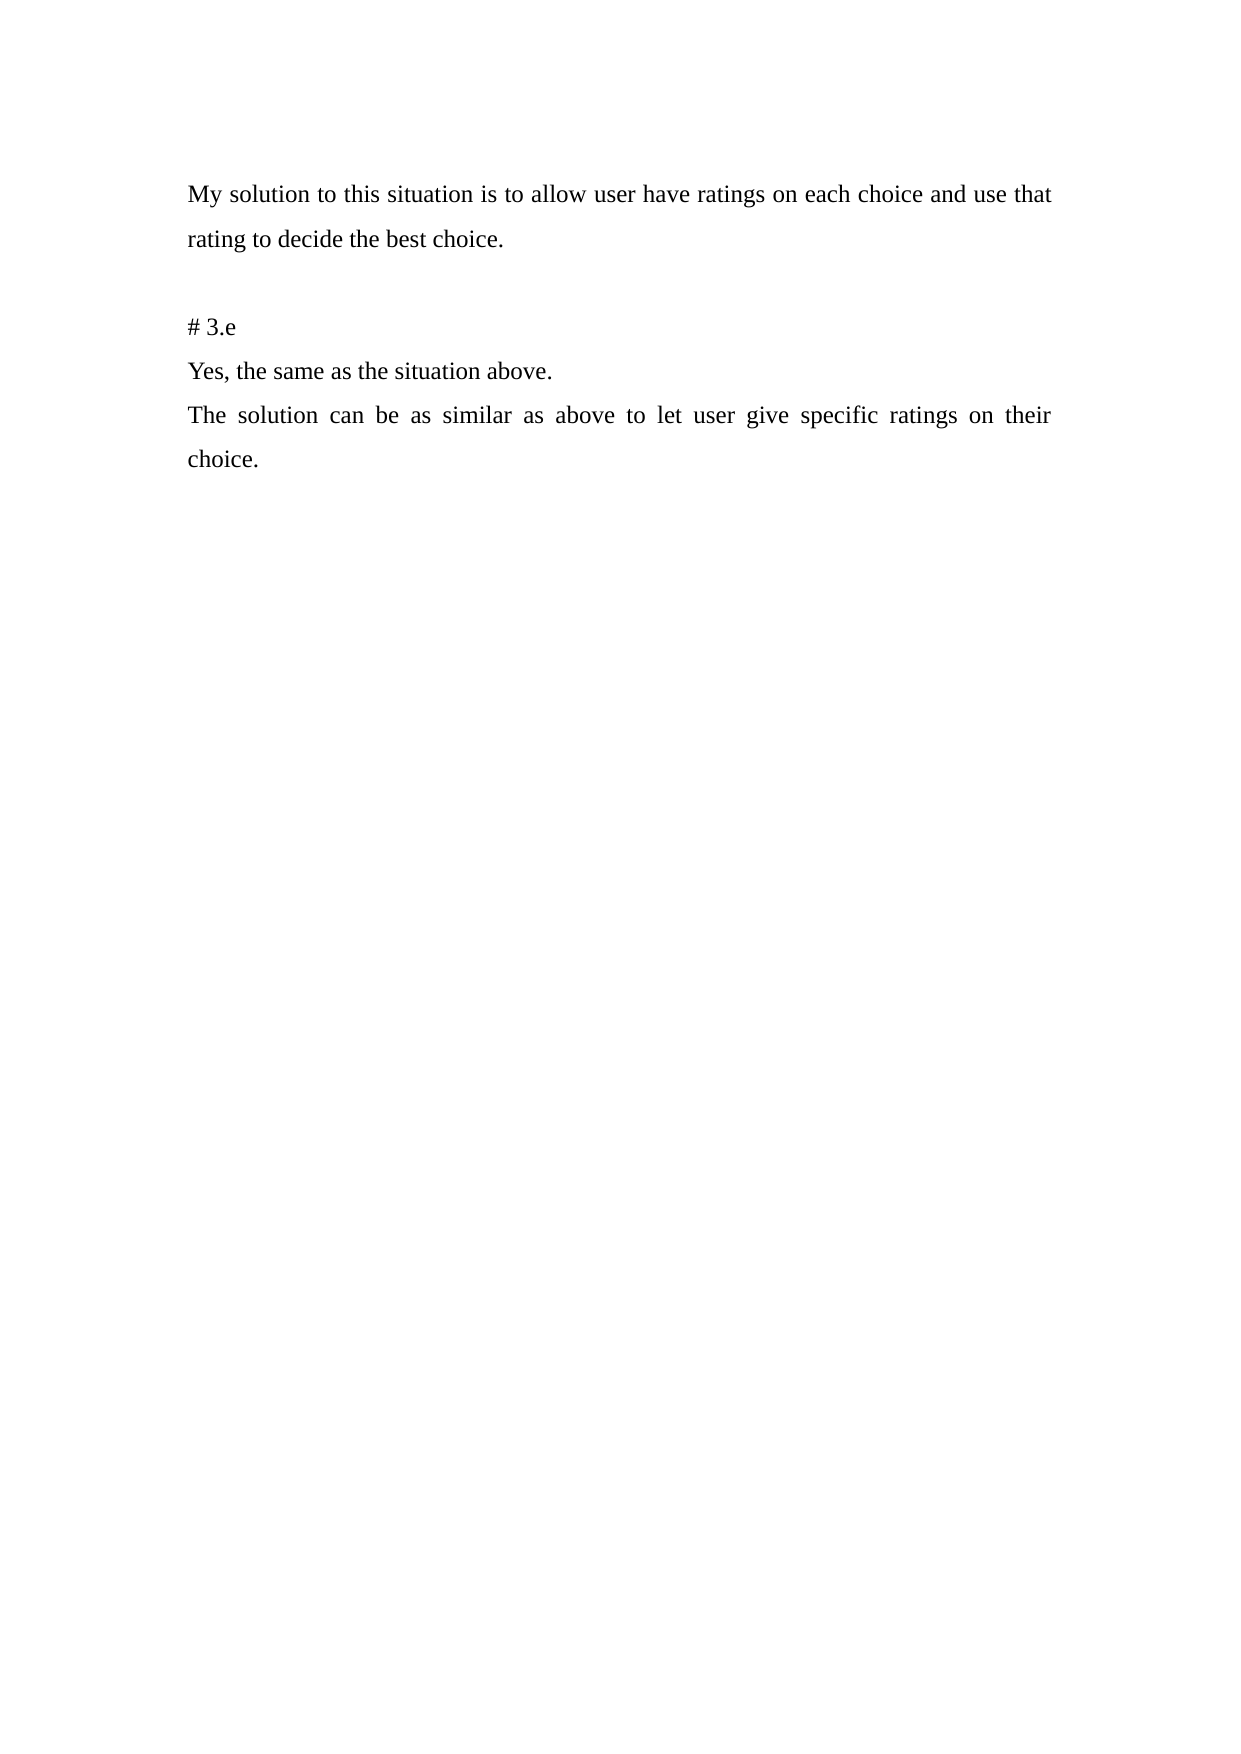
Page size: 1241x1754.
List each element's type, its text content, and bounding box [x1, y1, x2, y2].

text # 3.e [187, 304, 1053, 348]
text My solution to this situation is to allow user have ratings on each choice and use that rating to decide the best choice. [187, 172, 1053, 260]
text The solution can be as similar as above to let user give specific ratings on their choice. [187, 392, 1053, 480]
text Yes, the same as the situation above. [187, 348, 1053, 392]
